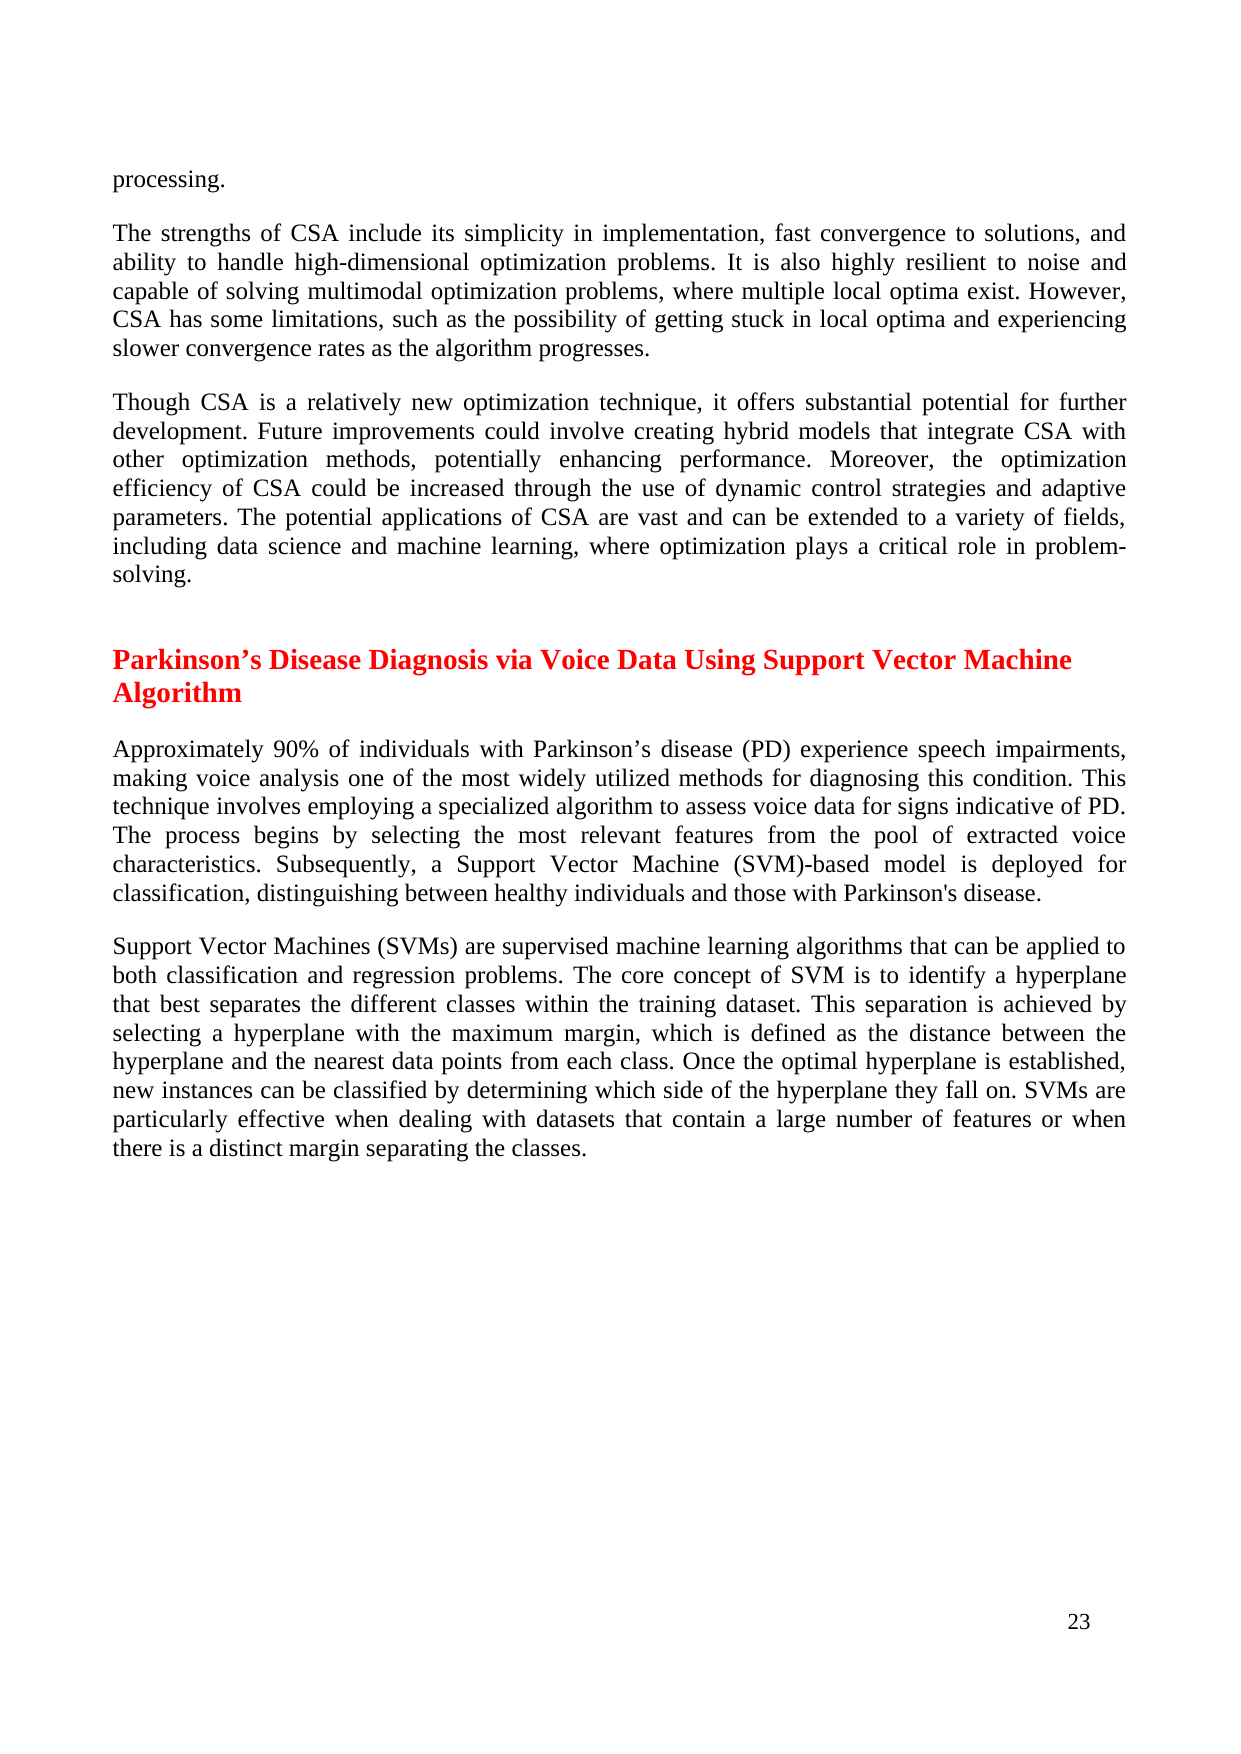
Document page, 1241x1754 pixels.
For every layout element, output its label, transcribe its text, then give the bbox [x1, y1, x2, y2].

text Approximately 90% of individuals with Parkinson’s disease (PD) experience speech impairments, making voice analysis one of the most widely utilized methods for diagnosing this condition. This technique involves employing a specialized algorithm to assess voice data for signs indicative of PD. The process begins by selecting the most relevant features from the pool of extracted voice characteristics. Subsequently, a Support Vector Machine (SVM)-based model is deployed for classification, distinguishing between healthy individuals and those with Parkinson's disease. [112, 734, 1128, 906]
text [112, 164, 1128, 193]
text Though CSA is a relatively new optimization technique, it offers substantial potential for further development. Future improvements could involve creating hybrid models that integrate CSA with other optimization methods, potentially enhancing performance. Moreover, the optimization efficiency of CSA could be increased through the use of dynamic control strategies and adaptive parameters. The potential applications of CSA are vast and can be extended to a variety of fields, including data science and machine learning, where optimization plays a critical role in problem-solving. [112, 387, 1128, 588]
text Support Vector Machines (SVMs) are supervised machine learning algorithms that can be applied to both classification and regression problems. The core concept of SVM is to identify a hyperplane that best separates the different classes within the training dataset. This separation is achieved by selecting a hyperplane with the maximum margin, which is defined as the distance between the hyperplane and the nearest data points from each class. Once the optimal hyperplane is established, new instances can be classified by determining which side of the hyperplane they fall on. SVMs are particularly effective when dealing with datasets that contain a large number of features or when there is a distinct margin separating the classes. [112, 931, 1128, 1161]
text Parkinson’s Disease Diagnosis via Voice Data Using Support Vector Machine Algorithm [112, 642, 1128, 709]
text The strengths of CSA include its simplicity in implementation, fast convergence to solutions, and ability to handle high-dimensional optimization problems. It is also highly resilient to noise and capable of solving multimodal optimization problems, where multiple local optima exist. However, CSA has some limitations, such as the possibility of getting stuck in local optima and experiencing slower convergence rates as the algorithm progresses. [112, 218, 1128, 362]
